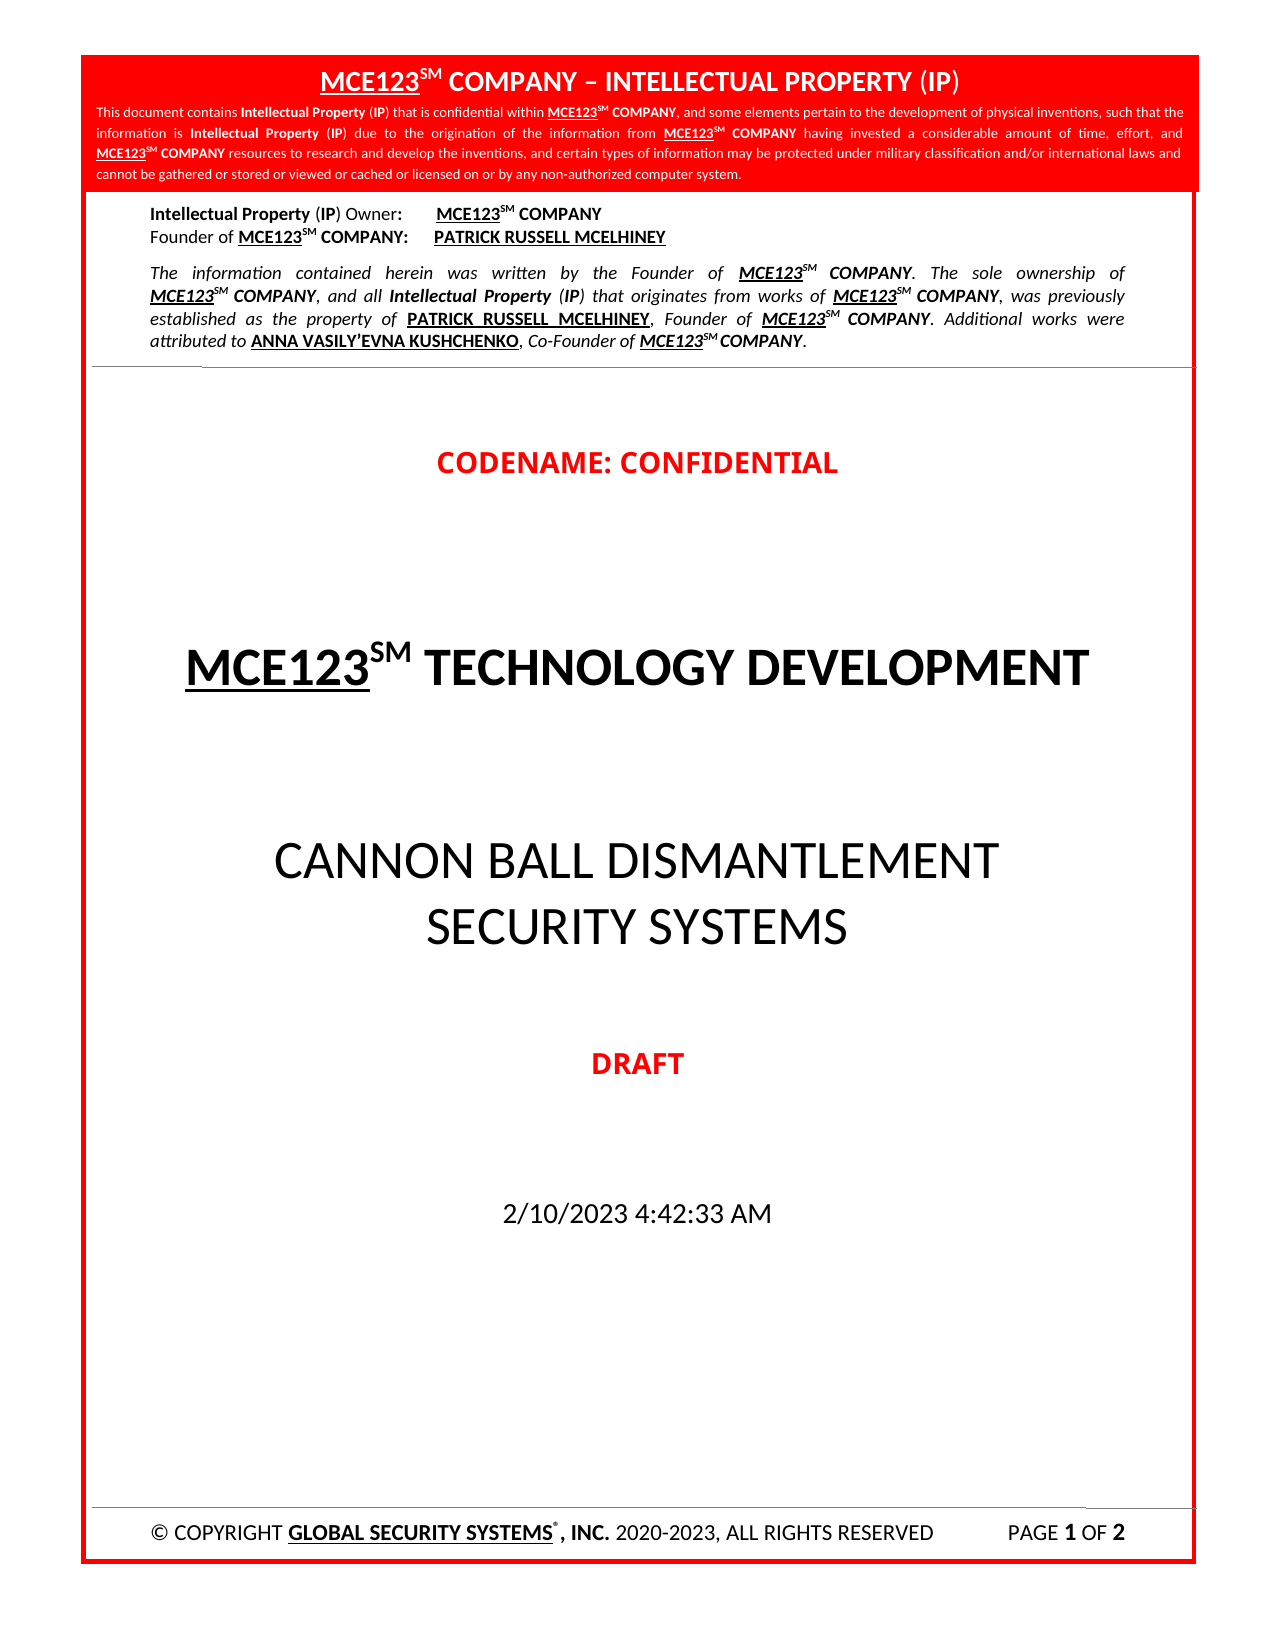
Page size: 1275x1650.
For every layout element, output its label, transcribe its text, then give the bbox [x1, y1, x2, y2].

text DRAFT [150, 1043, 1125, 1083]
text 2/10/2023 4:42:33 AM [150, 1195, 1125, 1231]
text CANNON BALL DISMANTLEMENT [150, 826, 1125, 892]
text SECURITY SYSTEMS [150, 892, 1125, 958]
text MCE123SM TECHNOLOGY DEVELOPMENT [150, 632, 1125, 698]
text CODENAME: CONFIDENTIAL [150, 442, 1125, 482]
